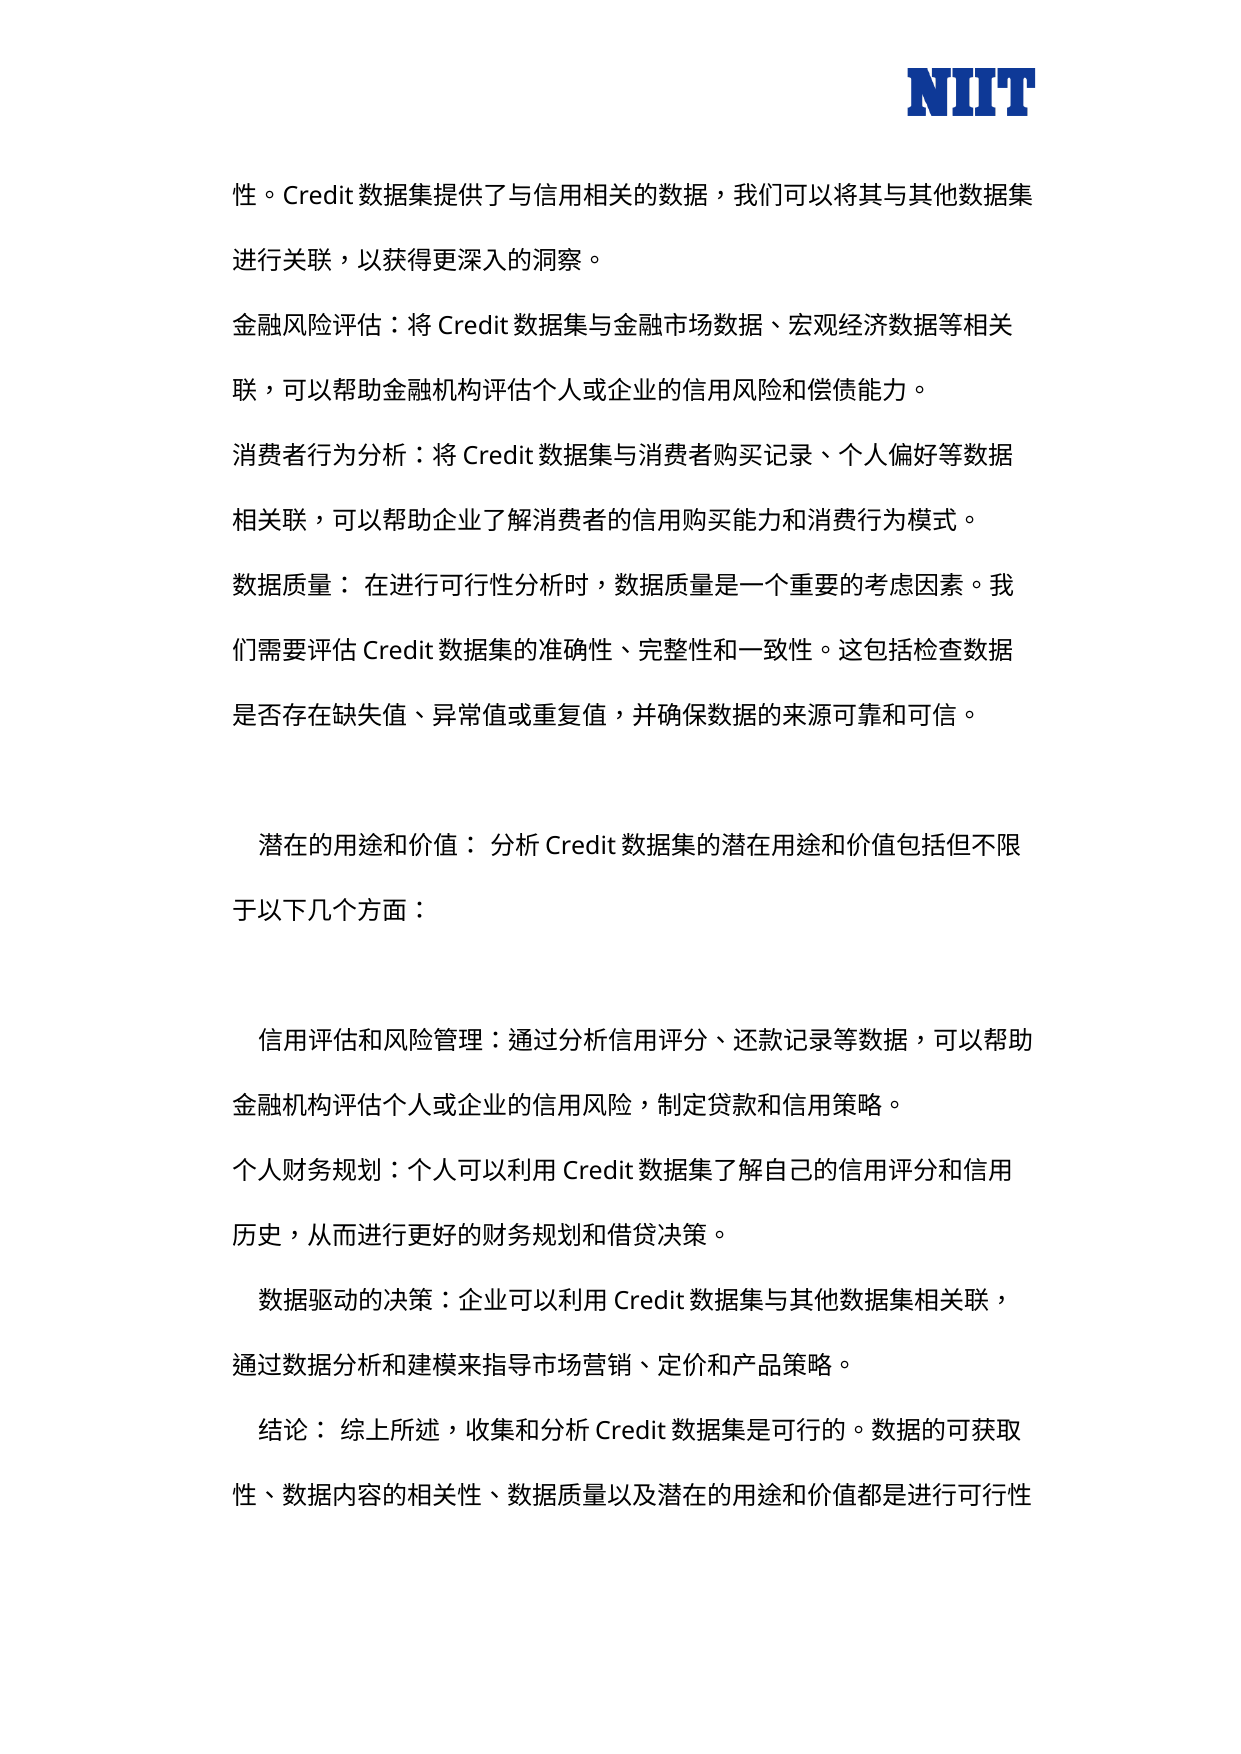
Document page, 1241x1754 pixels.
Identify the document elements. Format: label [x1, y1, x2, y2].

picture [907, 68, 1035, 116]
list [232, 162, 1035, 1527]
